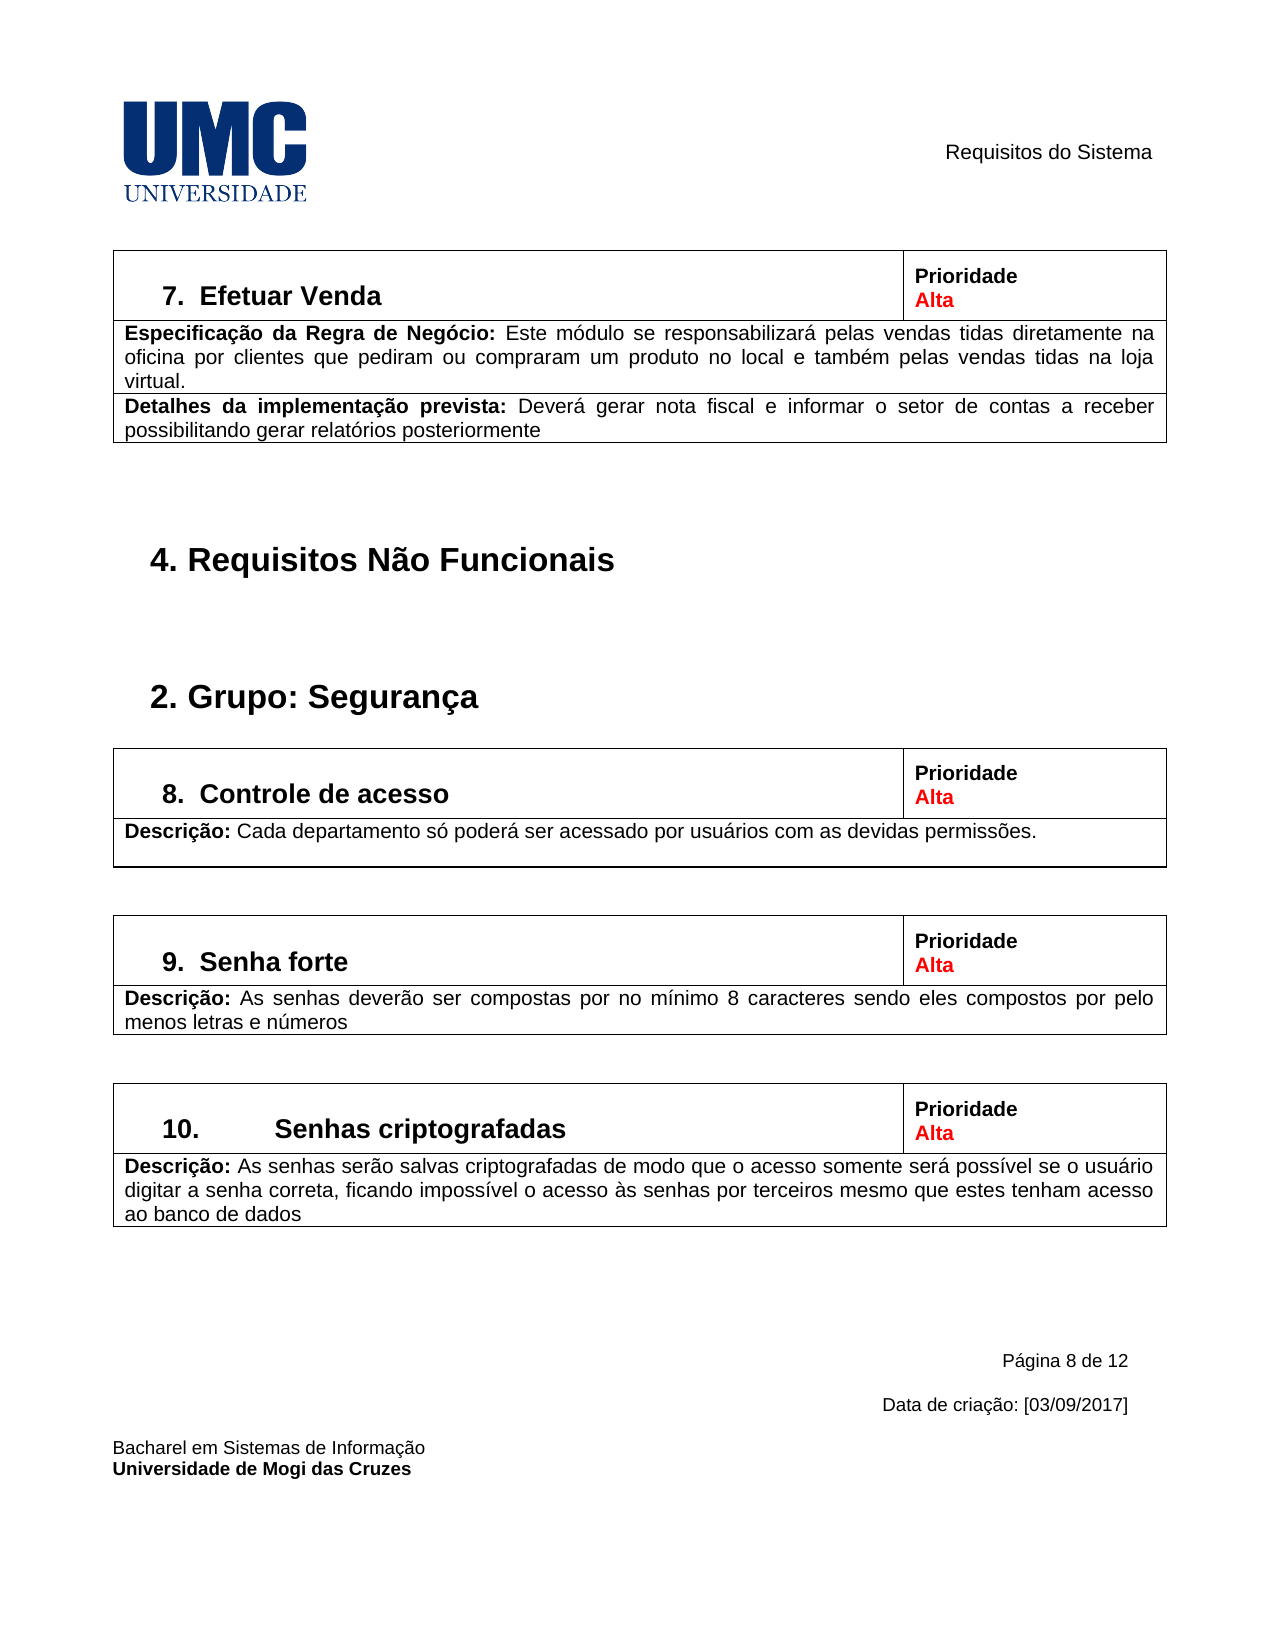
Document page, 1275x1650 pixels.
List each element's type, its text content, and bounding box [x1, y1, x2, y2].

table_header Senha forte [114, 916, 903, 985]
table_header Prioridade Alta [904, 749, 1166, 817]
table_header Prioridade Alta [904, 1084, 1166, 1153]
table_cell Descrição: As senhas serão salvas criptografadas de modo que o acesso somente será possível se o usuário digitar a senha correta, ficando impossível o acesso às senhas por terceiros mesmo que estes tenham acesso ao banco de dados [114, 1154, 1166, 1226]
table_header Prioridade Alta [904, 251, 1166, 320]
table_header Senhas criptografadas [114, 1084, 903, 1153]
table_cell Descrição: As senhas deverão ser compostas por no mínimo 8 caracteres sendo eles compostos por pelo menos letras e números [114, 986, 1166, 1034]
subtitle Grupo: Segurança [150, 677, 1144, 715]
table_header Efetuar Venda [114, 251, 903, 320]
table_header Controle de acesso [114, 749, 903, 817]
table_header Prioridade Alta [904, 916, 1166, 985]
table_cell Descrição: Cada departamento só poderá ser acessado por usuários com as devidas permissões. [114, 819, 1166, 866]
table_cell Detalhes da implementação prevista: Deverá gerar nota fiscal e informar o setor de contas a receber possibilitando gerar relatórios posteriormente [114, 394, 1166, 442]
picture [123, 101, 307, 202]
subtitle Requisitos Não Funcionais [150, 541, 1144, 579]
table_cell Especificação da Regra de Negócio: Este módulo se responsabilizará pelas vendas tidas diretamente na oficina por clientes que pediram ou compraram um produto no local e também pelas vendas tidas na loja virtual. [114, 321, 1166, 393]
